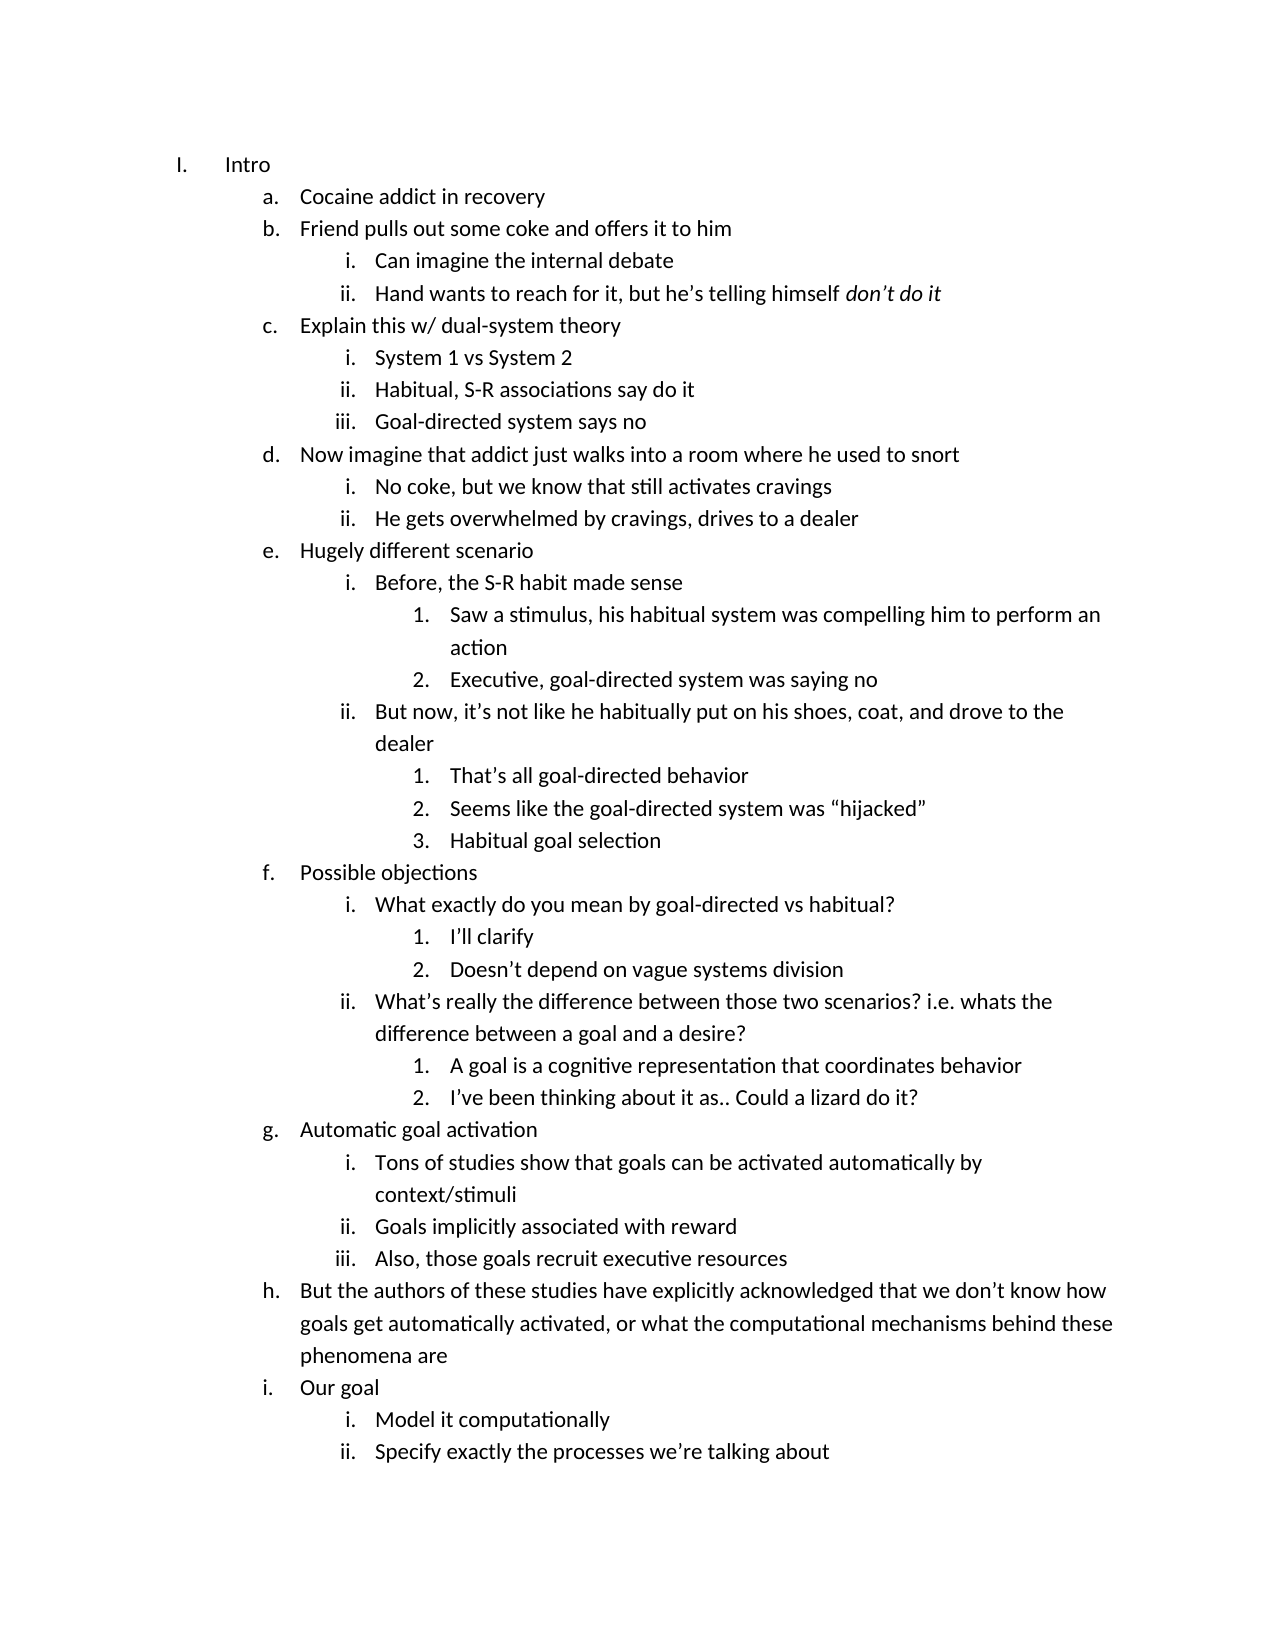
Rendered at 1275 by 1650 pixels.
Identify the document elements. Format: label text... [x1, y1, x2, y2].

list Executive, goal-directed system was saying no [412, 665, 1125, 693]
list Goal-directed system says no [356, 407, 1125, 436]
list Hugely different scenario [262, 536, 1125, 564]
list No coke, but we know that still activates cravings [356, 472, 1125, 500]
list Goals implicitly associated with reward [356, 1212, 1125, 1240]
list Habitual goal selection [412, 826, 1125, 854]
list Cocaine addict in recovery [262, 182, 1125, 210]
list Specify exactly the processes we’re talking about [356, 1437, 1125, 1466]
list Hand wants to reach for it, but he’s telling himself don’t do it [356, 279, 1125, 307]
list Habitual, S-R associations say do it [356, 375, 1125, 403]
list Possible objections [262, 858, 1125, 886]
list But the authors of these studies have explicitly acknowledged that we don’t know how goals get automatically activated, or what the computational mechanisms behind these phenomena are [262, 1277, 1125, 1369]
list I’ve been thinking about it as.. Could a lizard do it? [412, 1083, 1125, 1111]
list Seems like the goal-directed system was “hijacked” [412, 794, 1125, 822]
list Saw a stimulus, his habitual system was compelling him to perform an action [412, 601, 1125, 661]
list He gets overwhelmed by cravings, drives to a dealer [356, 504, 1125, 532]
list A goal is a cognitive representation that coordinates behavior [412, 1051, 1125, 1079]
list Now imagine that addict just walks into a room where he used to snort [262, 440, 1125, 468]
list Friend pulls out some coke and offers it to him [262, 214, 1125, 242]
list That’s all goal-directed behavior [412, 762, 1125, 789]
list What exactly do you mean by goal-directed vs habitual? [356, 890, 1125, 918]
list Model it computationally [356, 1405, 1125, 1433]
list Tons of studies show that goals can be activated automatically by context/stimuli [356, 1148, 1125, 1208]
list Explain this w/ dual-system theory [262, 311, 1125, 339]
list Intro [187, 150, 1125, 178]
list What’s really the difference between those two scenarios? i.e. whats the difference between a goal and a desire? [356, 987, 1125, 1047]
list System 1 vs System 2 [356, 343, 1125, 371]
list Automatic goal activation [262, 1116, 1125, 1144]
list Before, the S-R habit made sense [356, 568, 1125, 596]
list Doesn’t depend on vague systems division [412, 955, 1125, 983]
list Can imagine the internal debate [356, 247, 1125, 274]
list I’ll clarify [412, 922, 1125, 951]
list Also, those goals recruit executive resources [356, 1244, 1125, 1272]
list But now, it’s not like he habitually put on his shoes, coat, and drove to the dealer [356, 697, 1125, 757]
list Our goal [262, 1373, 1125, 1401]
